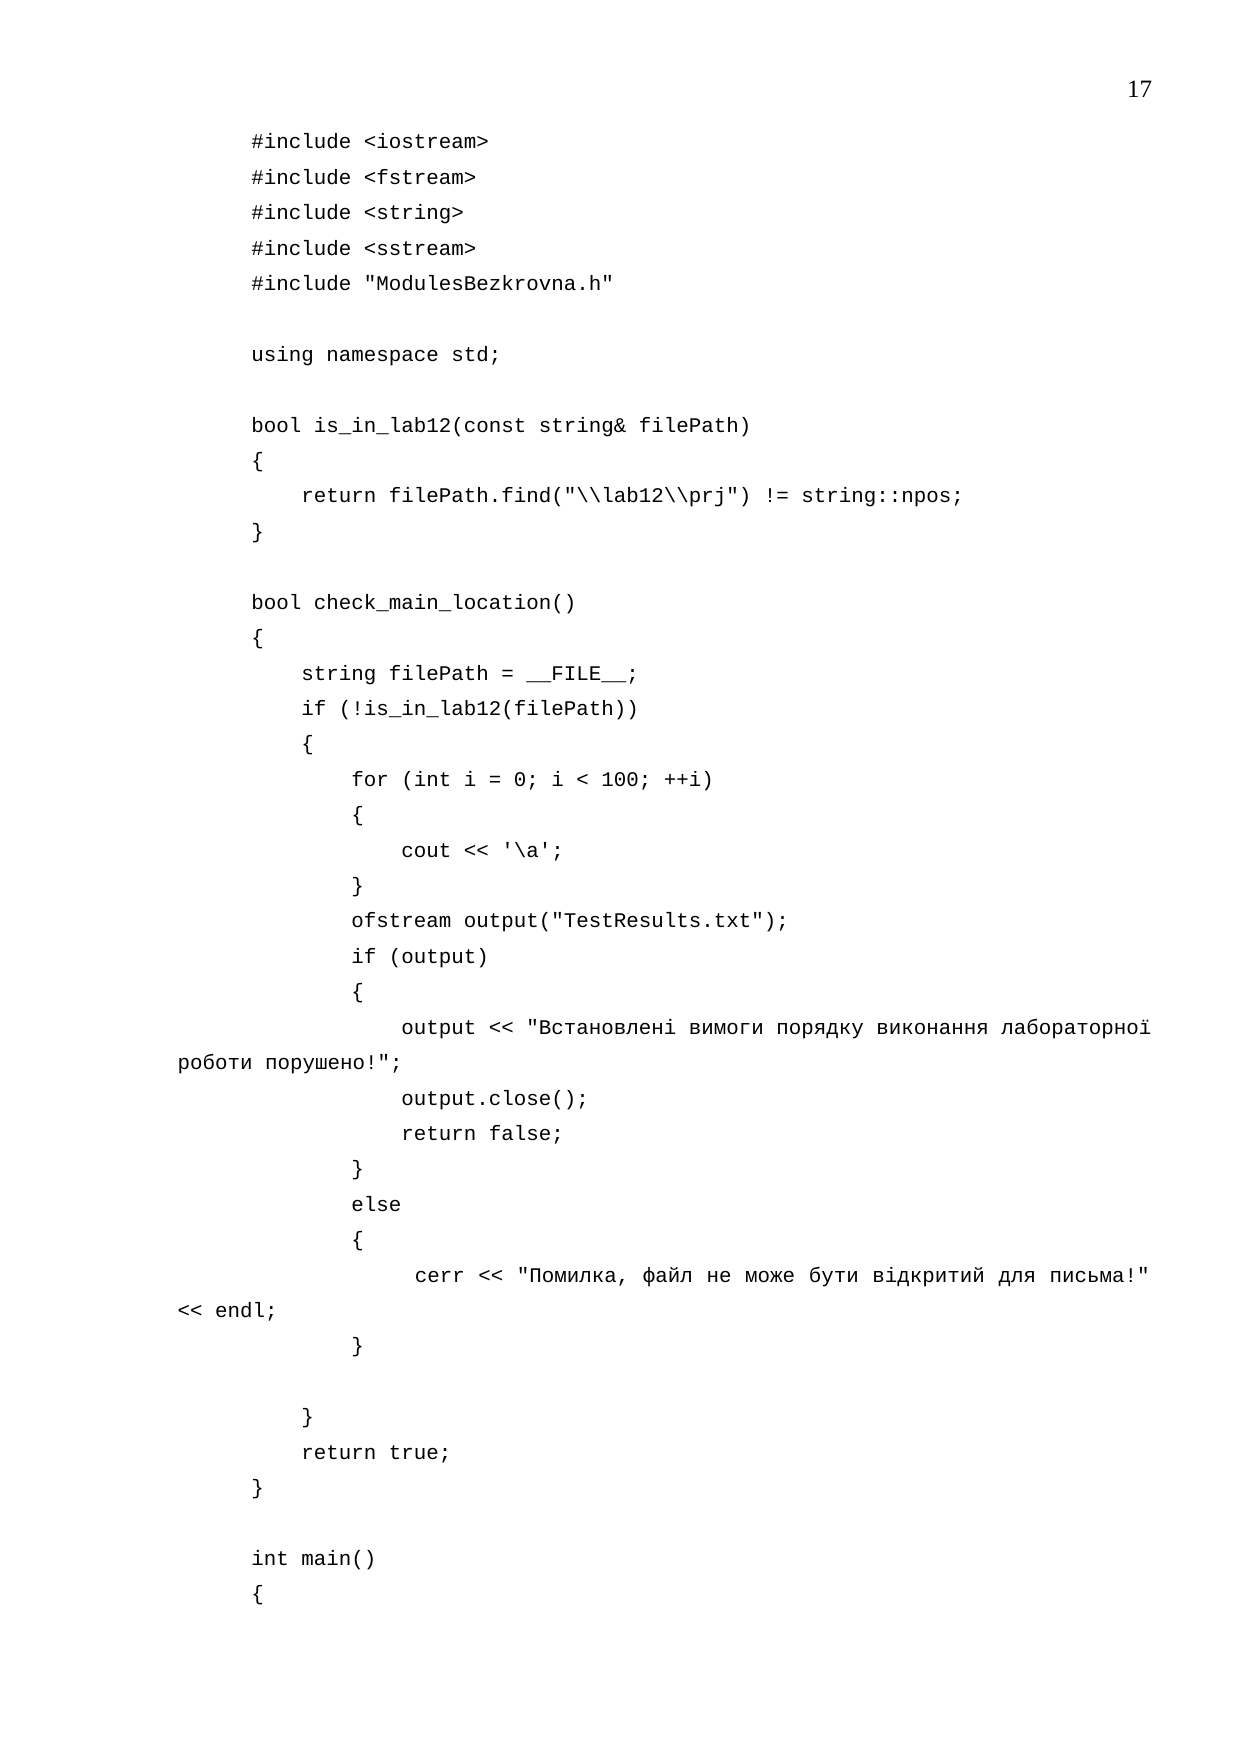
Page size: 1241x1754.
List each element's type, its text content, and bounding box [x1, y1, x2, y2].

text if (output) [177, 946, 1152, 969]
text { [177, 733, 1152, 757]
text ofstream output("TestResults.txt"); [177, 910, 1152, 934]
text output << "Встановлені вимоги порядку виконання лабораторної роботи порушено!"; [177, 1017, 1152, 1076]
text bool check_main_location() [177, 592, 1152, 615]
text output.close(); [177, 1087, 1152, 1111]
text cout << '\a'; [177, 839, 1152, 863]
text cerr << "Помилка, файл не може бути відкритий для письма!" << endl; [177, 1264, 1152, 1324]
text #include "ModulesBezkrovna.h" [177, 273, 1152, 297]
text #include <iostream> [177, 131, 1152, 155]
text } [177, 1406, 1152, 1430]
text else [177, 1194, 1152, 1217]
text { [177, 450, 1152, 474]
text { [177, 1229, 1152, 1253]
text string filePath = __FILE__; [177, 662, 1152, 686]
text for (int i = 0; i < 100; ++i) [177, 769, 1152, 792]
text return true; [177, 1442, 1152, 1465]
text int main() [177, 1548, 1152, 1572]
text { [177, 1583, 1152, 1607]
text #include <string> [177, 202, 1152, 226]
text return filePath.find("\\lab12\\prj") != string::npos; [177, 485, 1152, 509]
text bool is_in_lab12(const string& filePath) [177, 414, 1152, 438]
text { [177, 804, 1152, 828]
text return false; [177, 1123, 1152, 1147]
text } [177, 875, 1152, 899]
text { [177, 627, 1152, 651]
text using namespace std; [177, 344, 1152, 367]
text #include <sstream> [177, 237, 1152, 261]
text } [177, 1477, 1152, 1501]
text } [177, 1335, 1152, 1359]
text } [177, 521, 1152, 544]
text { [177, 981, 1152, 1005]
text #include <fstream> [177, 167, 1152, 190]
text } [177, 1158, 1152, 1182]
text if (!is_in_lab12(filePath)) [177, 698, 1152, 722]
